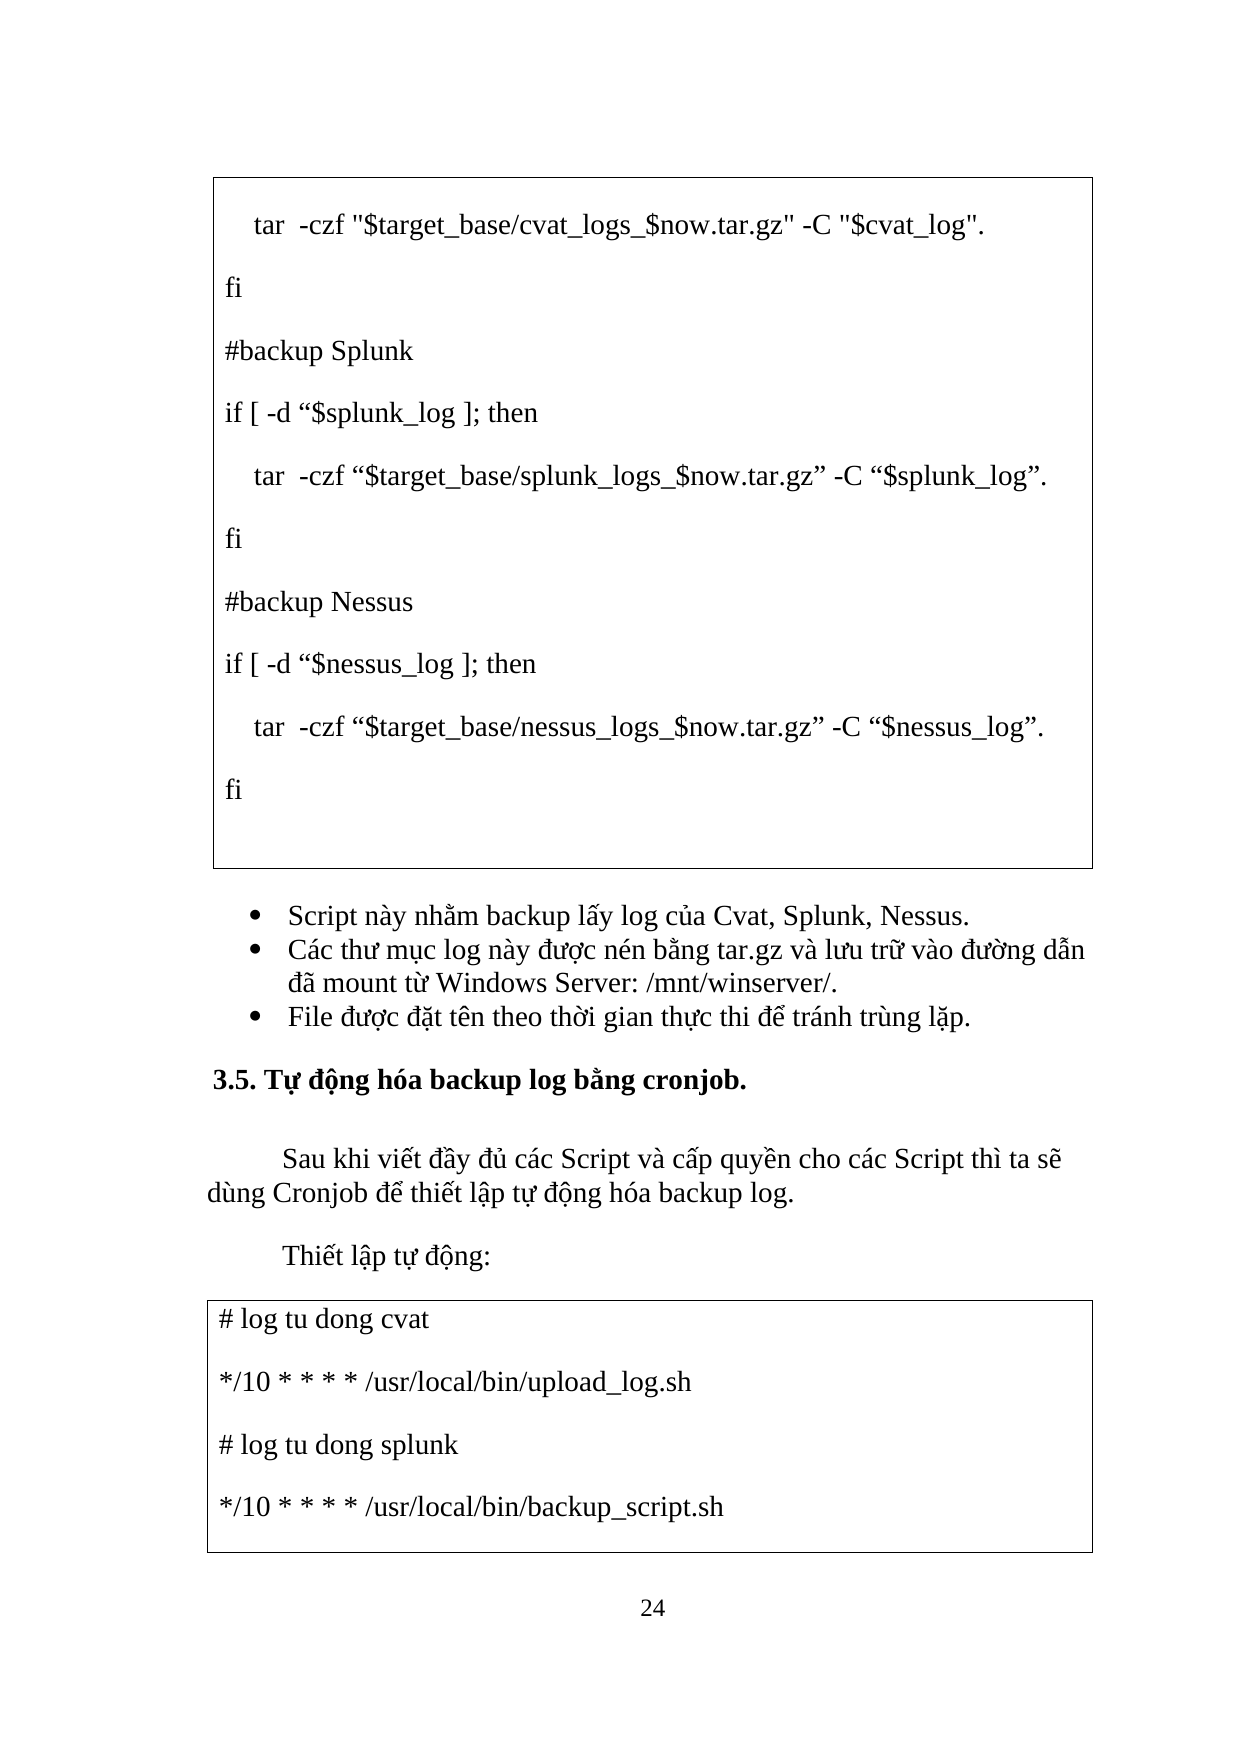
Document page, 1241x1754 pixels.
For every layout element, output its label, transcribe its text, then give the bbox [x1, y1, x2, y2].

text Sau khi viết đầy đủ các Script và cấp quyền cho các Script thì ta sẽ dùng Cronjob để thiết lập tự động hóa backup log. [207, 1141, 1092, 1208]
subtitle 3.5. Tự động hóa backup log bằng cronjob. [213, 1062, 1092, 1095]
list Các thư mục log này được nén bằng tar.gz và lưu trữ vào đường dẫn đã mount từ Windows Server: /mnt/winserver/. [250, 932, 1092, 999]
list File được đặt tên theo thời gian thực thi để tránh trùng lặp. [250, 999, 1092, 1033]
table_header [208, 1301, 1092, 1552]
list Script này nhằm backup lấy log của Cvat, Splunk, Nessus. [250, 898, 1092, 932]
text Thiết lập tự động: [207, 1238, 1092, 1271]
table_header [214, 178, 1092, 868]
